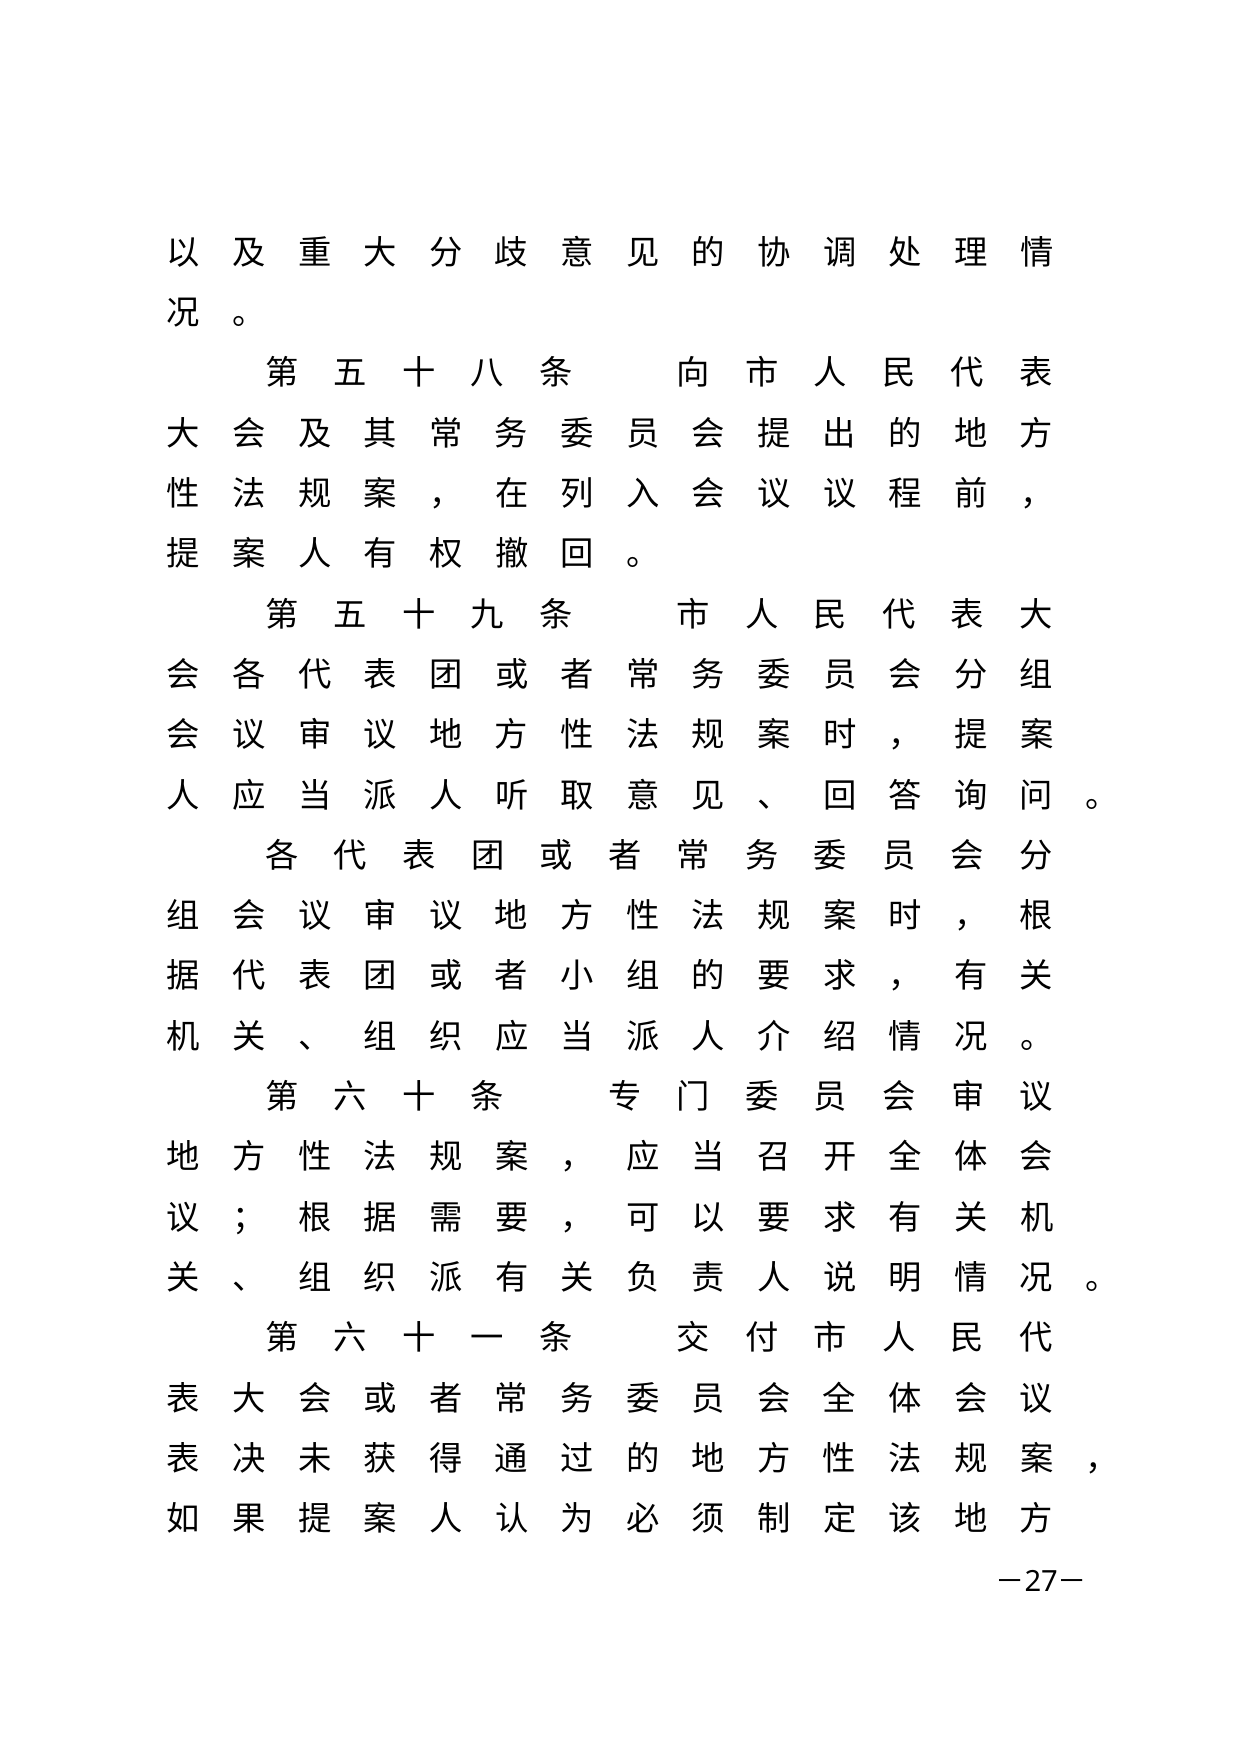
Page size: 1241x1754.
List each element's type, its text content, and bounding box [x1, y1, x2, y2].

text 第五十八条 向市人民代表大会及其常务委员会提出的地方性法规案，在列入会议议程前，提案人有权撤回。 [167, 340, 1085, 581]
text 第五十九条 市人民代表大会各代表团或者常务委员会分组会议审议地方性法规案时，提案人应当派人听取意见、回答询问。 [167, 581, 1085, 823]
text 第五十七条 向市人民代表大会或者常务委员会提出地方性法规案，应当包括提出法规草案文本及其说明，并提供必要的参阅资料。地方性法规草案的说明，应当阐明制定该地方性法规的依据、必要性、可行性和主要内容以及重大分歧意见的协调处理情况。 [167, 219, 1085, 340]
text 第六十条 专门委员会审议地方性法规案，应当召开全体会议；根据需要，可以要求有关机关、组织派有关负责人说明情况。 [167, 1064, 1085, 1305]
text 各代表团或者常务委员会分组会议审议地方性法规案时，根据代表团或者小组的要求，有关机关、组织应当派人介绍情况。 [167, 823, 1085, 1064]
